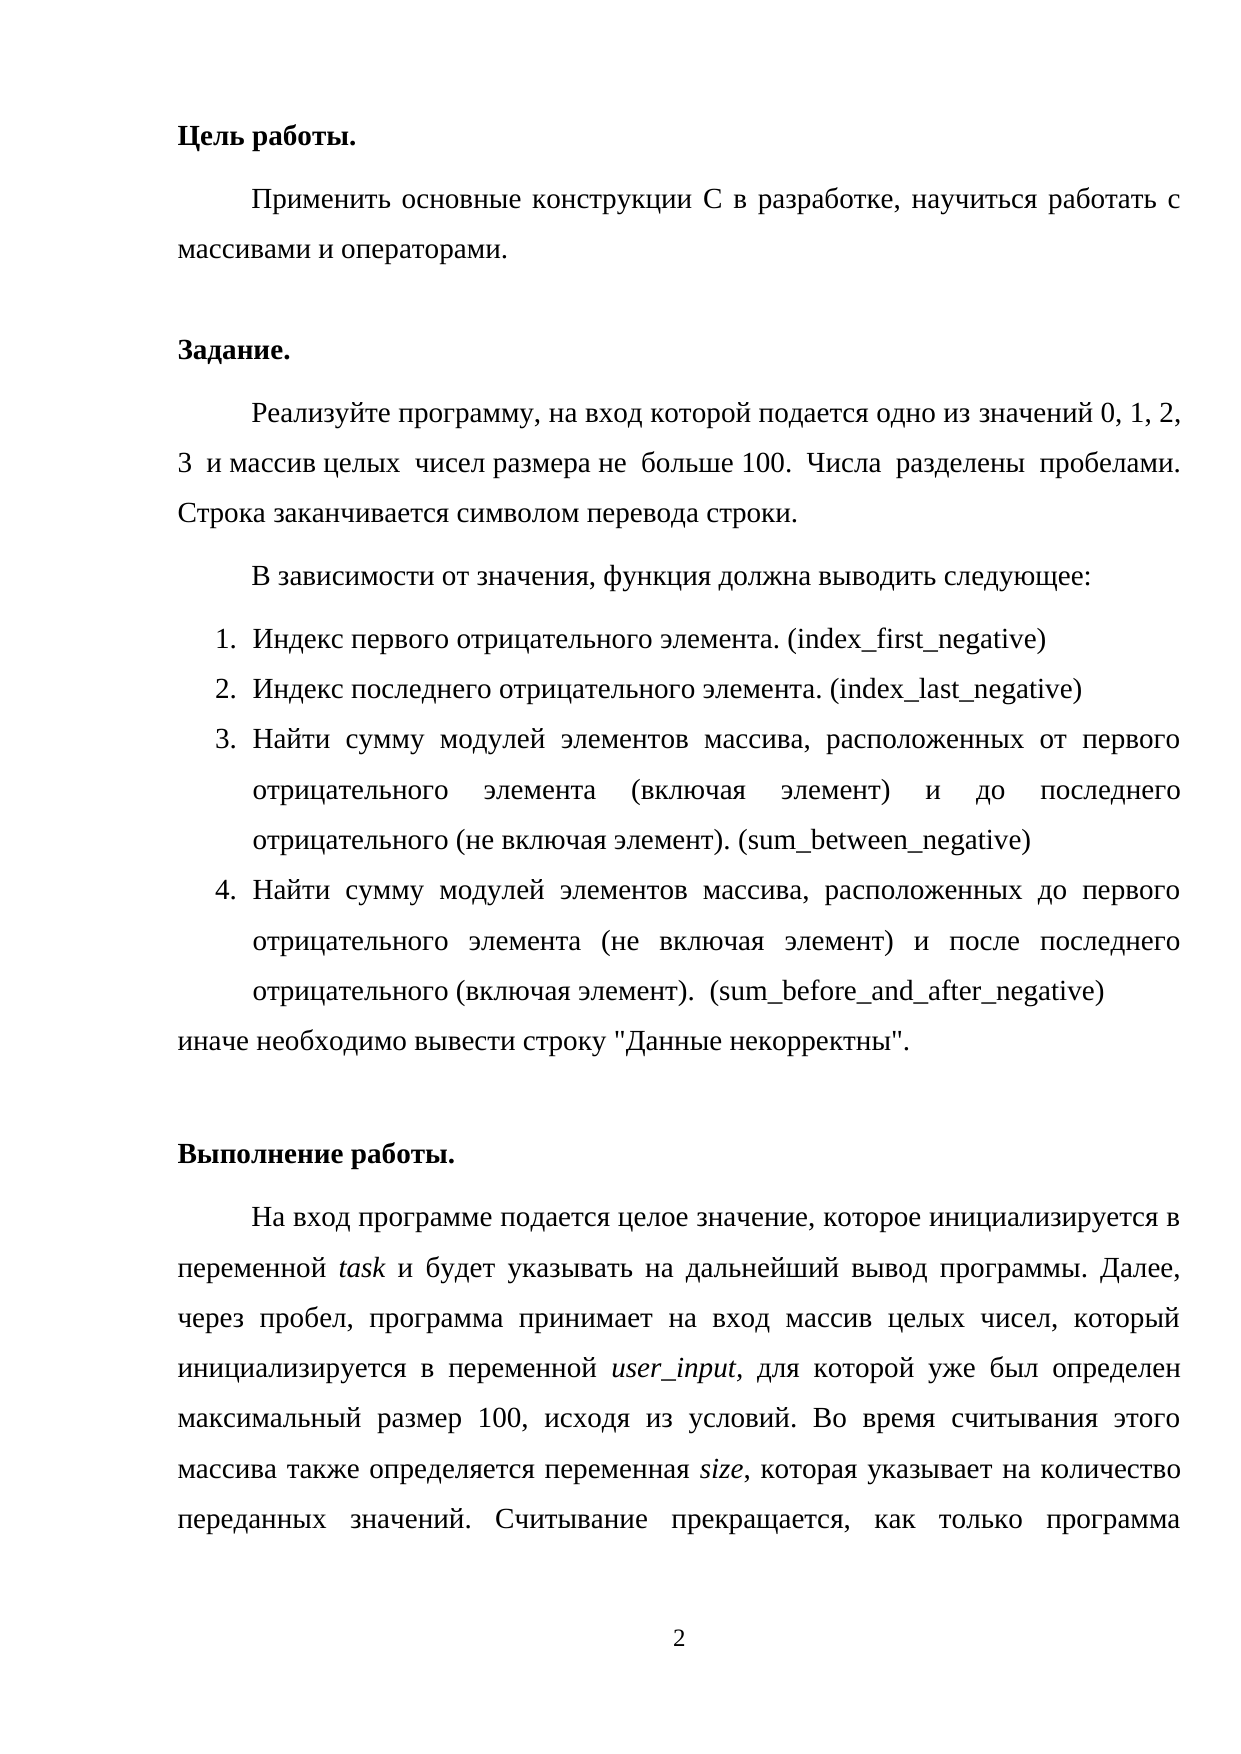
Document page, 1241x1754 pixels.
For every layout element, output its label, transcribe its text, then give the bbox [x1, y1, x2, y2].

text Реализуйте программу, на вход которой подается одно из значений 0, 1, 2, 3 и массив целых чисел размера не больше 100. Числа разделены пробелами. Строка заканчивается символом перевода строки. [177, 395, 1181, 529]
text иначе необходимо вывести строку "Данные некорректны". [177, 1023, 1181, 1057]
text Применить основные конструкции С в разработке, научиться работать с массивами и операторами. [177, 181, 1181, 265]
list Найти сумму модулей элементов массива, расположенных от первого отрицательного элемента (включая элемент) и до последнего отрицательного (не включая элемент). (sum_between_negative) [215, 722, 1181, 856]
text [177, 1199, 1181, 1535]
text Выполнение работы. [177, 1137, 1181, 1170]
list Индекс последнего отрицательного элемента. (index_last_negative) [215, 671, 1181, 705]
text Задание. [177, 332, 1181, 365]
list Индекс первого отрицательного элемента. (index_first_negative) [215, 621, 1181, 654]
text В зависимости от значения, функция должна выводить следующее: [177, 558, 1181, 592]
text Цель работы. [177, 118, 1181, 152]
list Найти сумму модулей элементов массива, расположенных до первого отрицательного элемента (не включая элемент) и после последнего отрицательного (включая элемент). (sum_before_and_after_negative) [215, 872, 1181, 1007]
